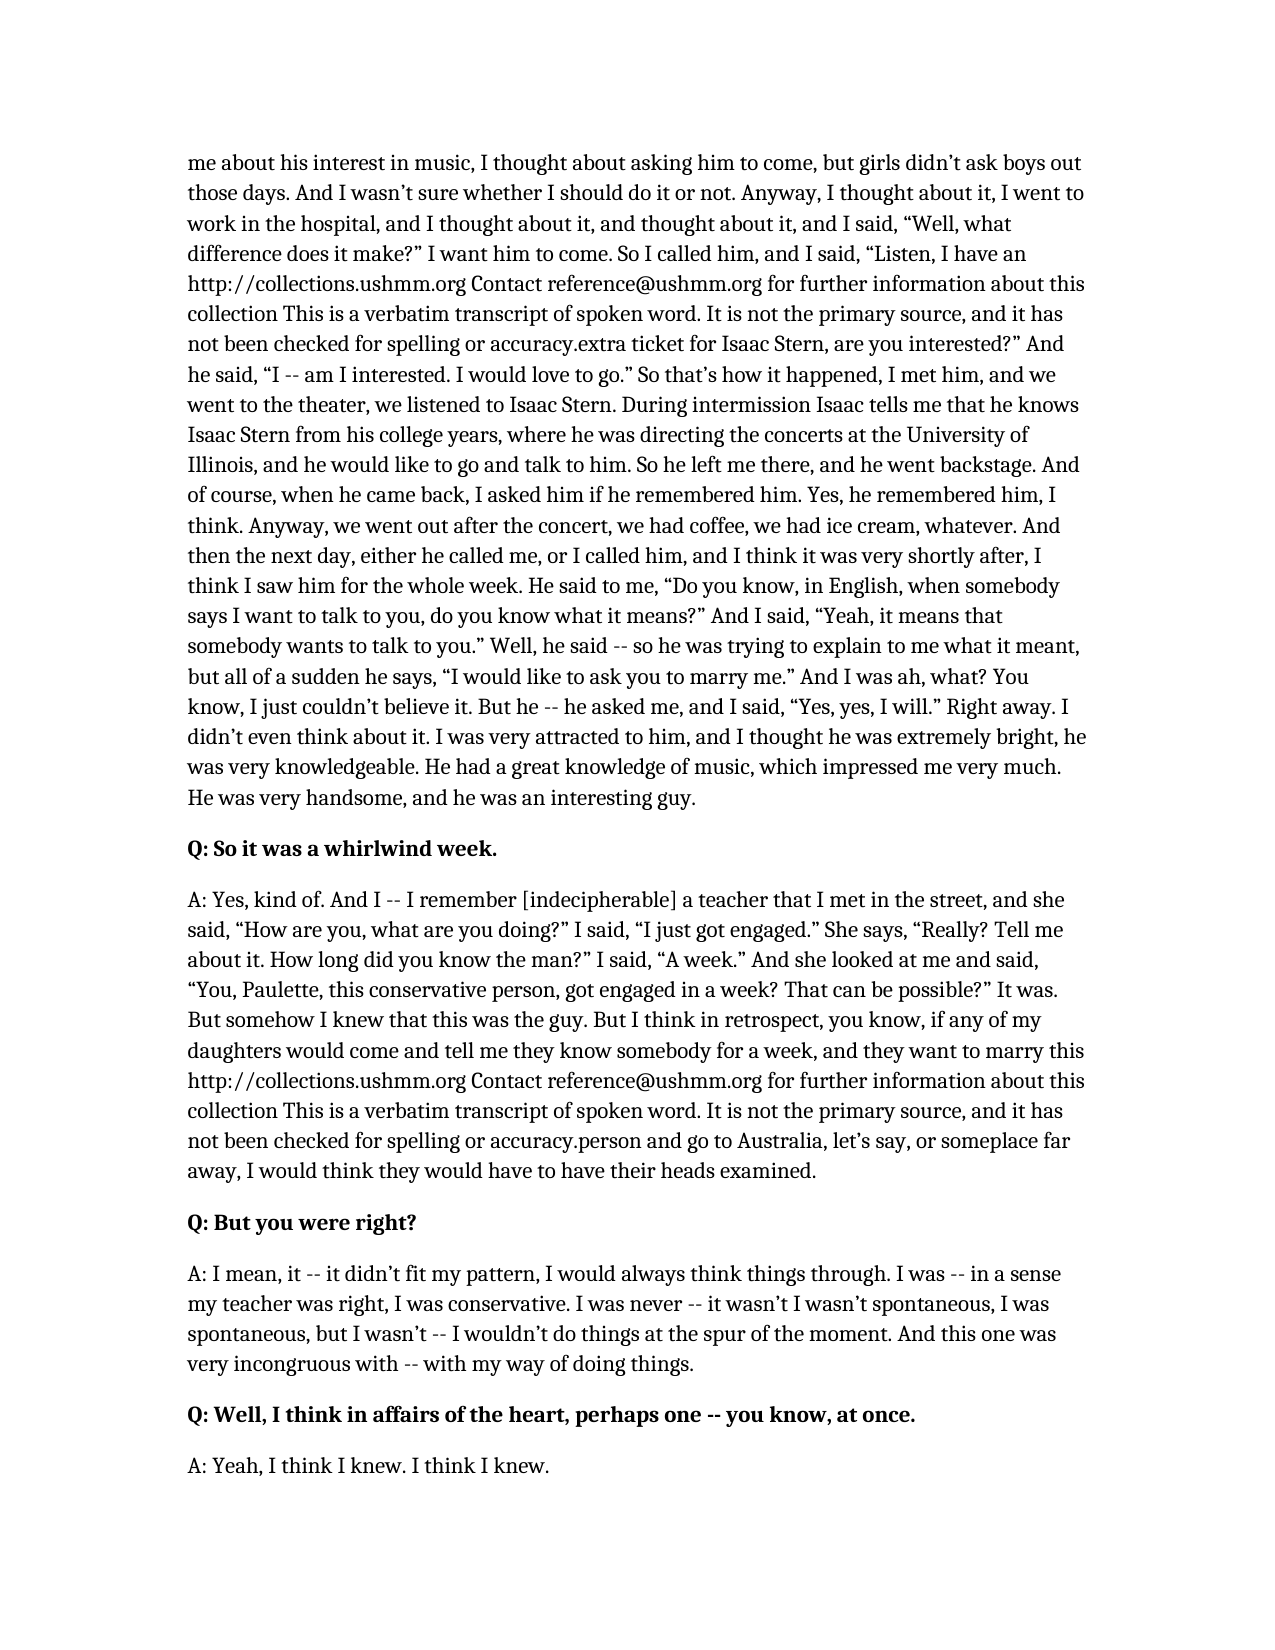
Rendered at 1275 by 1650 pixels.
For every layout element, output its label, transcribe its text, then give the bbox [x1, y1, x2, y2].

text Q: Well, I think in affairs of the heart, perhaps one -- you know, at once. [187, 1402, 1087, 1428]
text A: Yes, kind of. And I -- I remember [indecipherable] a teacher that I met in the street, and she said, “How are you, what are you doing?” I said, “I just got engaged.” She says, “Really? Tell me about it. How long did you know the man?” I said, “A week.” And she looked at me and said, “You, Paulette, this conservative person, got engaged in a week? That can be possible?” It was. But somehow I knew that this was the guy. But I think in retrospect, you know, if any of my daughters would come and tell me they know somebody for a week, and they want to marry this http://collections.ushmm.org Contact reference@ushmm.org for further information about this collection This is a verbatim transcript of spoken word. It is not the primary source, and it has not been checked for spelling or accuracy.person and go to Australia, let’s say, or someplace far away, I would think they would have to have their heads examined. [187, 886, 1087, 1185]
text A: I mean, it -- it didn’t fit my pattern, I would always think things through. I was -- in a sense my teacher was right, I was conservative. I was never -- it wasn’t I wasn’t spontaneous, I was spontaneous, but I wasn’t -- I wouldn’t do things at the spur of the moment. And this one was very incongruous with -- with my way of doing things. [187, 1260, 1087, 1377]
text Q: So it was a whirlwind week. [187, 835, 1087, 862]
text A: Yeah, I think I knew. I think I knew. [187, 1453, 1087, 1479]
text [187, 150, 1087, 811]
text Q: But you were right? [187, 1209, 1087, 1236]
